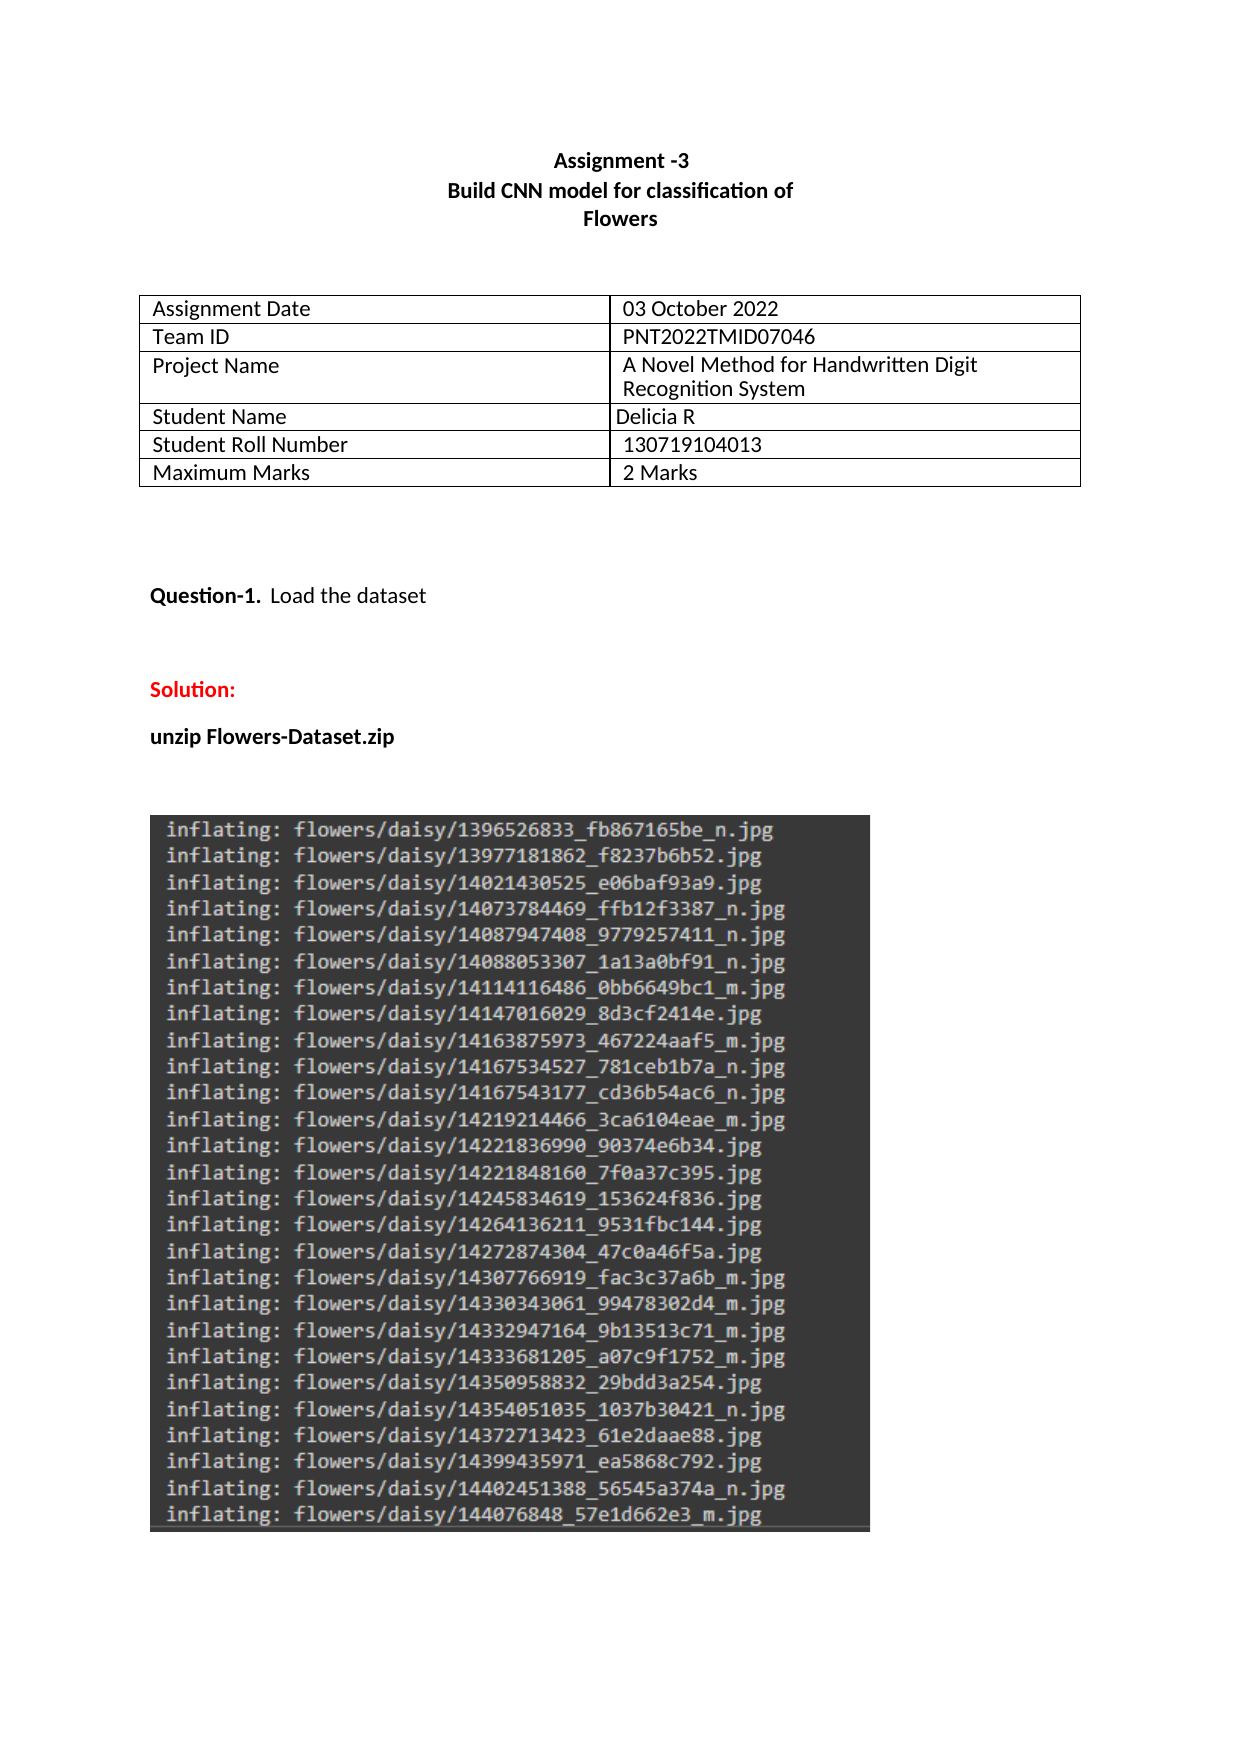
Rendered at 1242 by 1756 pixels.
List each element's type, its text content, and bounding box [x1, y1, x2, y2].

text Solution: [150, 675, 1102, 703]
table_header Assignment Date [140, 296, 609, 323]
table_cell PNT2022TMID07046 [611, 324, 1080, 351]
table_header 03 October 2022 [611, 296, 1080, 323]
table_cell 2 Marks [611, 459, 1080, 486]
table_cell Project Name [140, 352, 609, 402]
table_cell Student Roll Number [140, 431, 609, 458]
table_cell 130719104013 [611, 431, 1080, 458]
picture [150, 815, 871, 1532]
text Build CNN model for classification of Flowers [408, 176, 833, 232]
table_cell Student Name [140, 404, 609, 430]
table_cell Delicia R [611, 404, 1080, 430]
text Assignment -3 [408, 146, 835, 174]
table_cell Team ID [140, 324, 609, 351]
text Question-1. Load the dataset [150, 581, 1102, 609]
table_cell Maximum Marks [140, 459, 609, 486]
text unzip Flowers-Dataset.zip [150, 722, 1102, 750]
table_cell A Novel Method for Handwritten Digit Recognition System [611, 352, 1080, 402]
